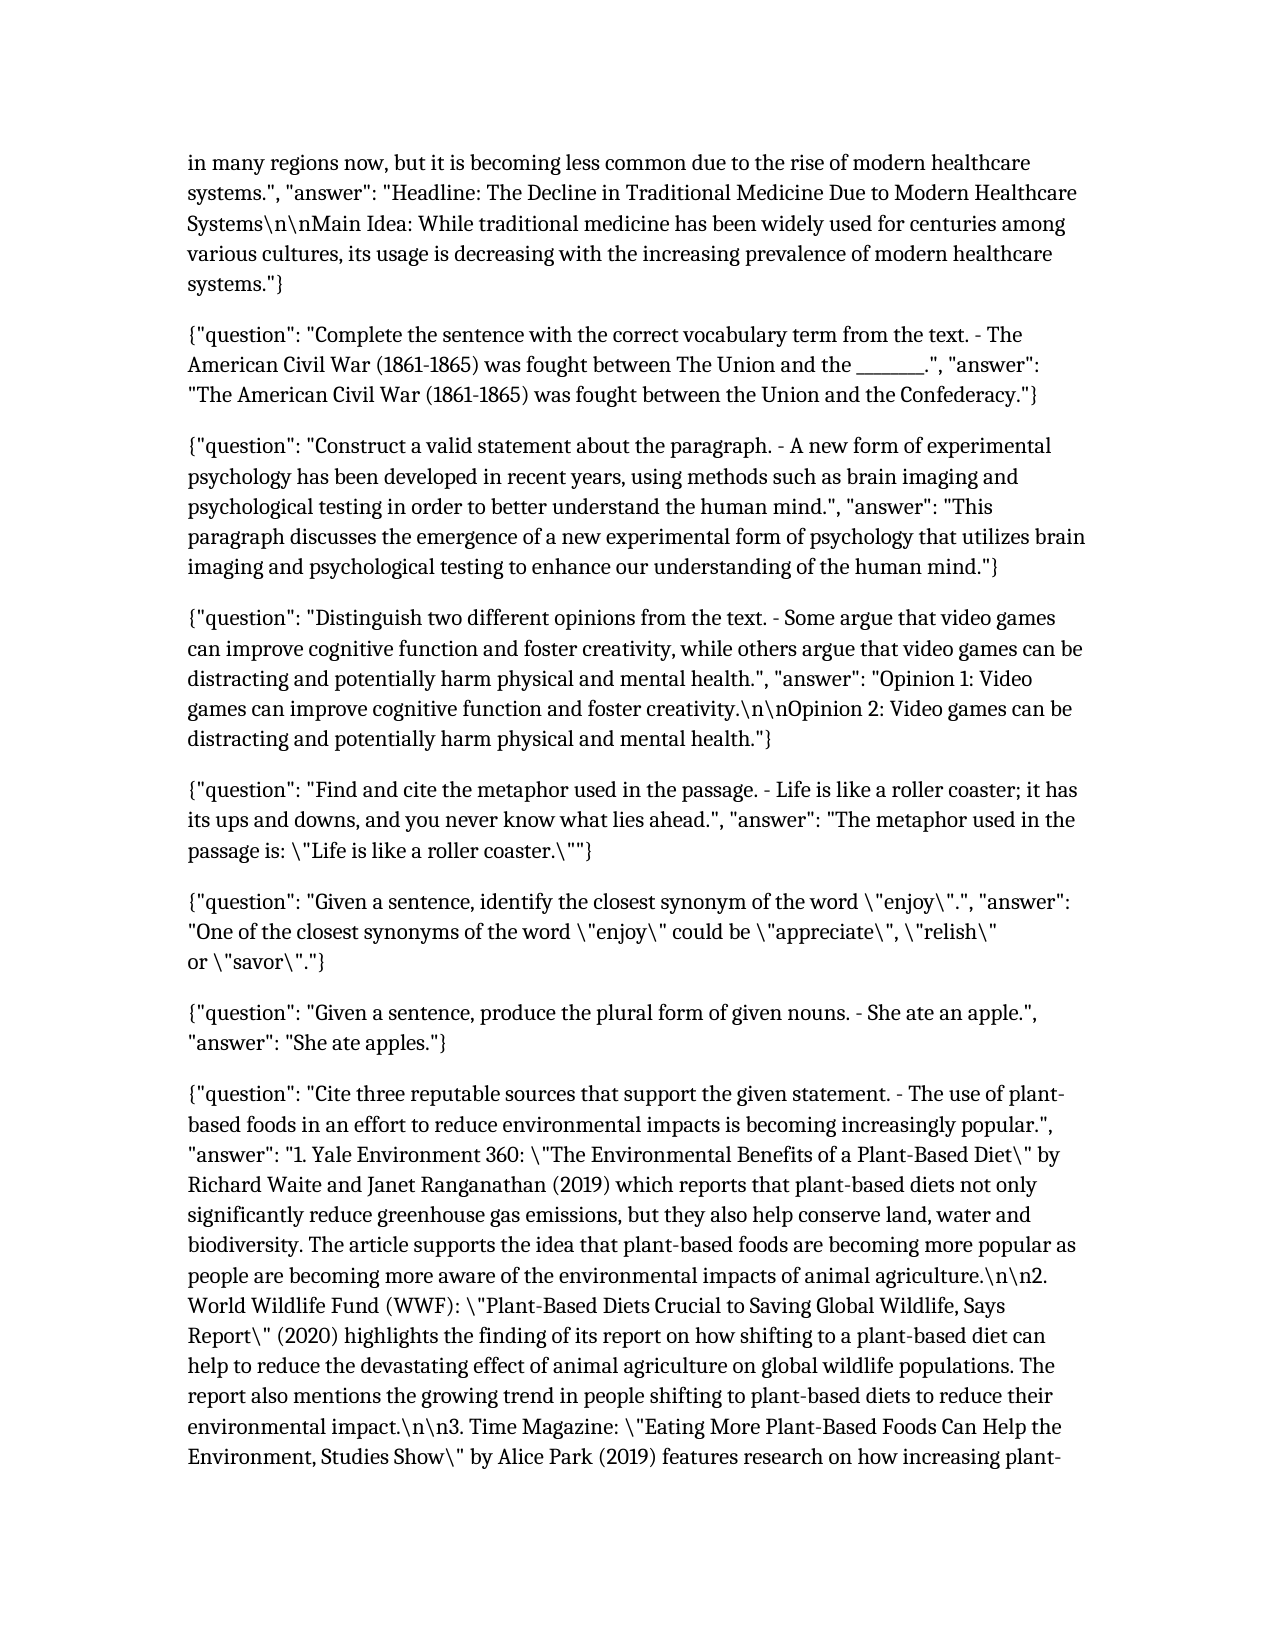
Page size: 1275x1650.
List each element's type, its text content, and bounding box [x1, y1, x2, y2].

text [187, 150, 1087, 297]
text {"question": "Construct a valid statement about the paragraph. - A new form of experimental psychology has been developed in recent years, using methods such as brain imaging and psychological testing in order to better understand the human mind.", "answer": "This paragraph discusses the emergence of a new experimental form of psychology that utilizes brain imaging and psychological testing to enhance our understanding of the human mind."} [187, 433, 1087, 581]
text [187, 1081, 1087, 1470]
text {"question": "Distinguish two different opinions from the text. - Some argue that video games can improve cognitive function and foster creativity, while others argue that video games can be distracting and potentially harm physical and mental health.", "answer": "Opinion 1: Video games can improve cognitive function and foster creativity.\n\nOpinion 2: Video games can be distracting and potentially harm physical and mental health."} [187, 605, 1087, 752]
text {"question": "Given a sentence, produce the plural form of given nouns. - She ate an apple.", "answer": "She ate apples."} [187, 1000, 1087, 1057]
text {"question": "Given a sentence, identify the closest synonym of the word \"enjoy\".", "answer": "One of the closest synonyms of the word \"enjoy\" could be \"appreciate\", \"relish\" or \"savor\"."} [187, 888, 1087, 975]
text {"question": "Find and cite the metaphor used in the passage. - Life is like a roller coaster; it has its ups and downs, and you never know what lies ahead.", "answer": "The metaphor used in the passage is: \"Life is like a roller coaster.\""} [187, 777, 1087, 864]
text {"question": "Complete the sentence with the correct vocabulary term from the text. - The American Civil War (1861-1865) was fought between The Union and the ________.", "answer": "The American Civil War (1861-1865) was fought between the Union and the Confederacy."} [187, 322, 1087, 409]
